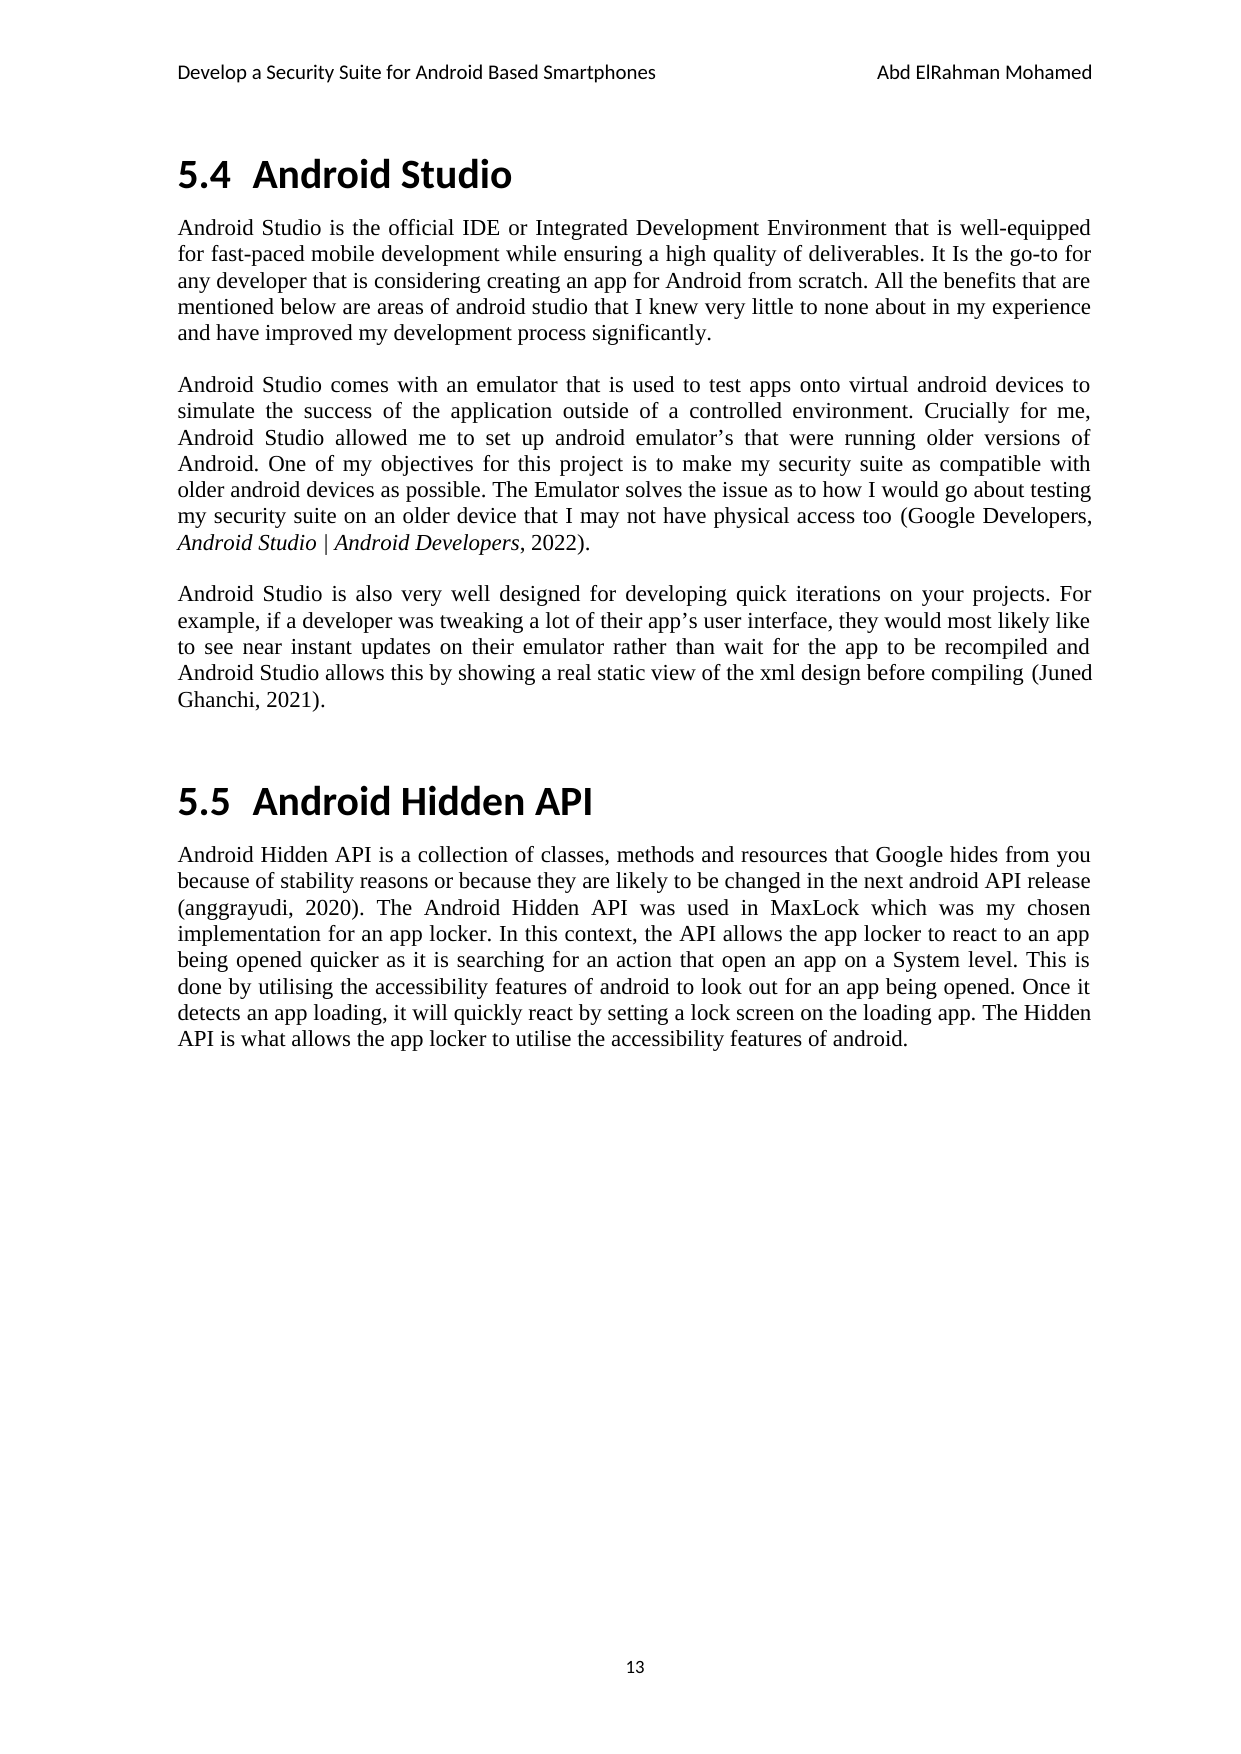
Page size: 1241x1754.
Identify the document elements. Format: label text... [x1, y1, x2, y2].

text Android Studio comes with an emulator that is used to test apps onto virtual android devices to simulate the success of the application outside of a controlled environment. Crucially for me, Android Studio allowed me to set up android emulator’s that were running older versions of Android. One of my objectives for this project is to make my security suite as compatible with older android devices as possible. The Emulator solves the issue as to how I would go about testing my security suite on an older device that I may not have physical access too (Google Developers, Android Studio | Android Developers, 2022). [177, 371, 1092, 555]
text Android Studio is the official IDE or Integrated Development Environment that is well-equipped for fast-paced mobile development while ensuring a high quality of deliverables. It Is the go-to for any developer that is considering creating an app for Android from scratch. All the benefits that are mentioned below are areas of android studio that I knew very little to none about in my experience and have improved my development process significantly. [177, 214, 1092, 346]
subtitle Android Studio [177, 148, 1092, 198]
text Android Studio is also very well designed for developing quick iterations on your projects. For example, if a developer was tweaking a lot of their app’s user interface, they would most likely like to see near instant updates on their emulator rather than wait for the app to be recompiled and Android Studio allows this by showing a real static view of the xml design before compiling (Juned Ghanchi, 2021). [177, 580, 1092, 712]
subtitle Android Hidden API [177, 774, 1092, 825]
text Android Hidden API is a collection of classes, methods and resources that Google hides from you because of stability reasons or because they are likely to be changed in the next android API release (anggrayudi, 2020). The Android Hidden API was used in MaxLock which was my chosen implementation for an app locker. In this context, the API allows the app locker to react to an app being opened quicker as it is searching for an action that open an app on a System level. This is done by utilising the accessibility features of android to look out for an app being opened. Once it detects an app loading, it will quickly react by setting a lock screen on the loading app. The Hidden API is what allows the app locker to utilise the accessibility features of android. [177, 841, 1092, 1052]
